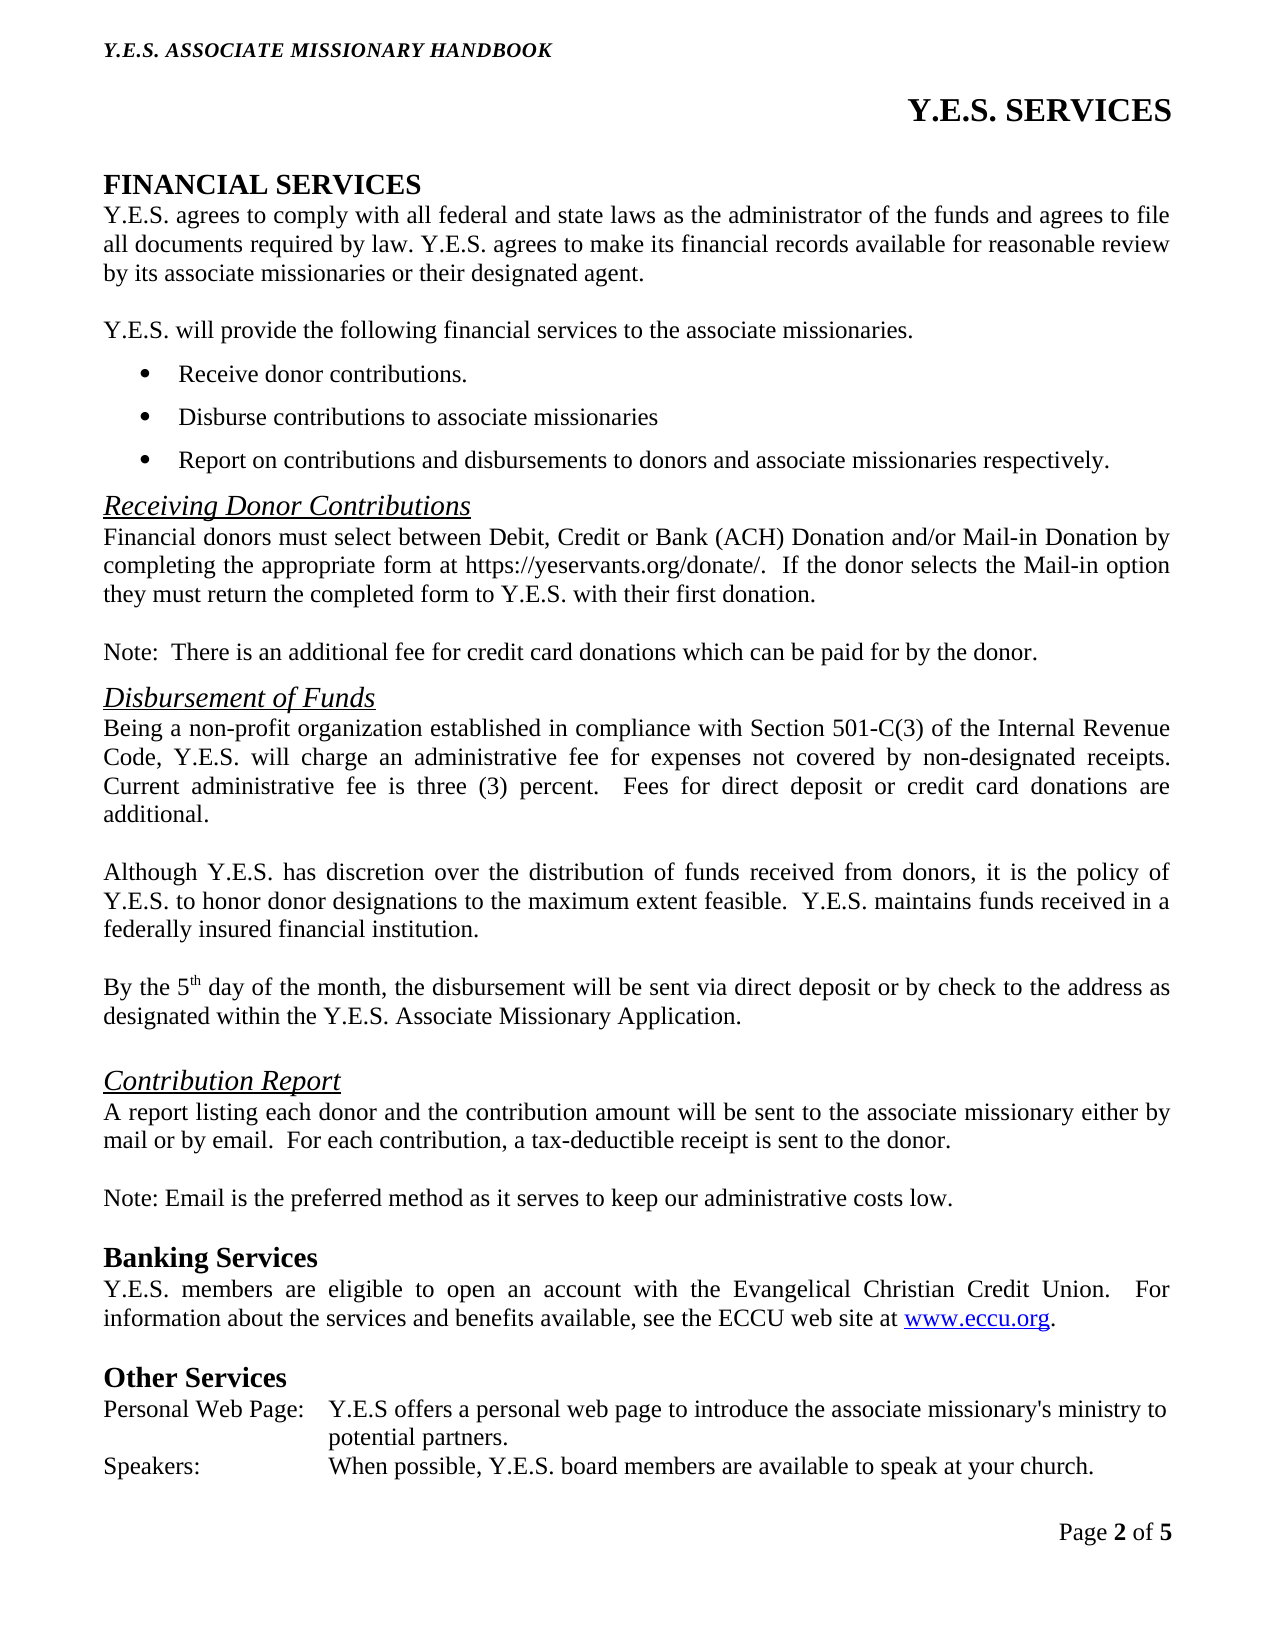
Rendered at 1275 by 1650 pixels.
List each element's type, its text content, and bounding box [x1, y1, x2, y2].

text Speakers: When possible, Y.E.S. board members are available to speak at your church. [103, 1451, 1172, 1480]
list Report on contributions and disbursements to donors and associate missionaries respectively. [141, 445, 1172, 474]
text Personal Web Page: Y.E.S offers a personal web page to introduce the associate missionary's ministry to [103, 1394, 1172, 1422]
subtitle Contribution Report [103, 1063, 1172, 1097]
text A report listing each donor and the contribution amount will be sent to the associate missionary either by mail or by email. For each contribution, a tax-deductible receipt is sent to the donor. [103, 1097, 1172, 1154]
text Banking Services [103, 1240, 1172, 1274]
text Other Services [103, 1360, 1172, 1394]
text Y.E.S. SERVICES [103, 90, 1172, 129]
list Receive donor contributions. [141, 359, 1172, 387]
text By the 5th day of the month, the disbursement will be sent via direct deposit or by check to the address as designated within the Y.E.S. Associate Missionary Application. [103, 972, 1172, 1029]
text Y.E.S. members are eligible to open an account with the Evangelical Christian Credit Union. For information about the services and benefits available, see the ECCU web site at www.eccu.org. [103, 1274, 1172, 1331]
text Although Y.E.S. has discretion over the distribution of funds received from donors, it is the policy of Y.E.S. to honor donor designations to the maximum extent feasible. Y.E.S. maintains funds received in a federally insured financial institution. [103, 857, 1172, 943]
text Y.E.S. will provide the following financial services to the associate missionaries. [103, 316, 1172, 344]
text Note: There is an additional fee for credit card donations which can be paid for by the donor. [103, 637, 1172, 665]
text Y.E.S. agrees to comply with all federal and state laws as the administrator of the funds and agrees to file all documents required by law. Y.E.S. agrees to make its financial records available for reasonable review by its associate missionaries or their designated agent. [103, 201, 1172, 287]
text potential partners. [103, 1422, 1172, 1451]
subtitle Disbursement of Funds [103, 680, 1172, 713]
text Financial donors must select between Debit, Credit or Bank (ACH) Donation and/or Mail-in Donation by completing the appropriate form at https://yeservants.org/donate/. If the donor selects the Mail-in option they must return the completed form to Y.E.S. with their first donation. [103, 522, 1172, 608]
subtitle Receiving Donor Contributions [103, 488, 1172, 522]
text Being a non-profit organization established in compliance with Section 501-C(3) of the Internal Revenue Code, Y.E.S. will charge an administrative fee for expenses not covered by non-designated receipts. Current administrative fee is three (3) percent. Fees for direct deposit or credit card donations are additional. [103, 713, 1172, 828]
text Note: Email is the preferred method as it serves to keep our administrative costs low. [103, 1183, 1172, 1212]
list Disburse contributions to associate missionaries [141, 402, 1172, 431]
text FINANCIAL SERVICES [103, 167, 1172, 201]
